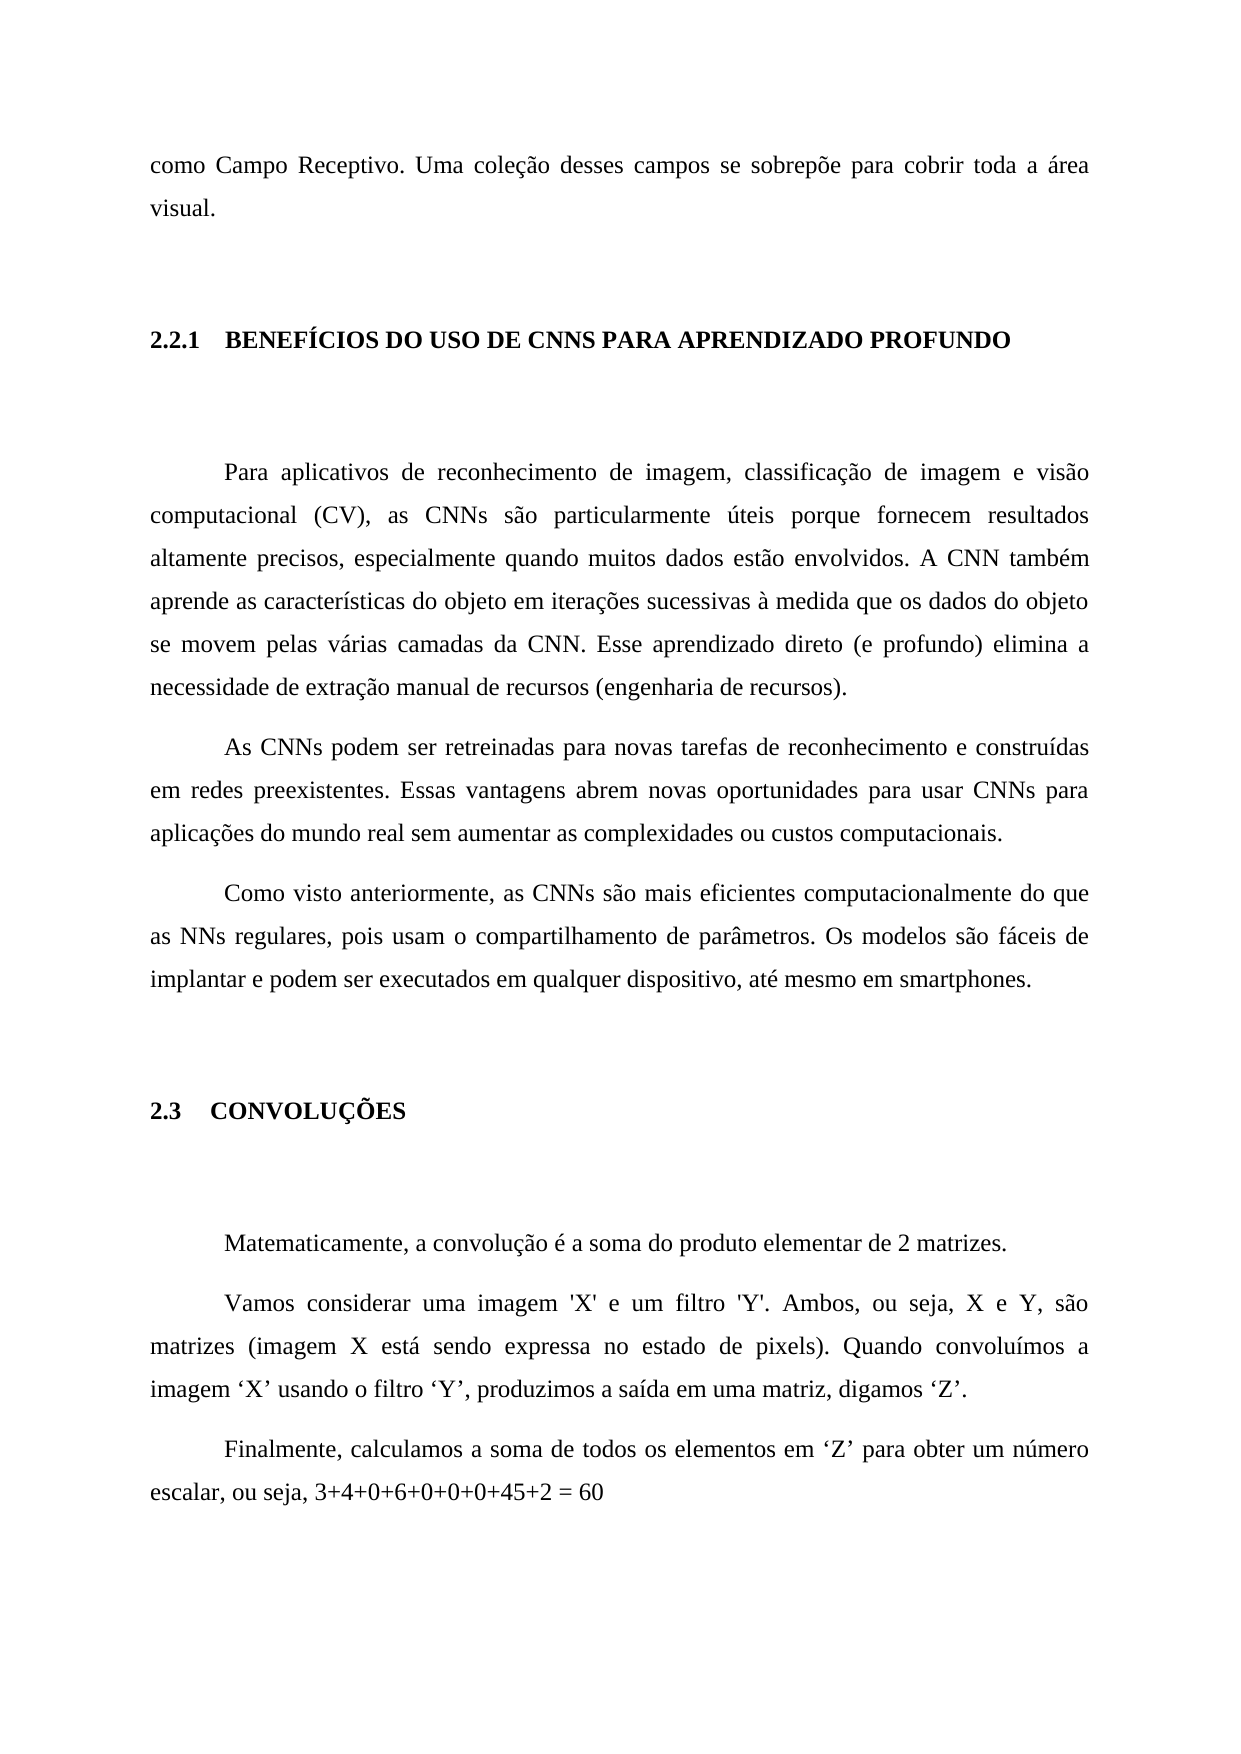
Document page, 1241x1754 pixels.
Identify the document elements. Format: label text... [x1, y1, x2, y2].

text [150, 150, 1090, 222]
text Para aplicativos de reconhecimento de imagem, classificação de imagem e visão computacional (CV), as CNNs são particularmente úteis porque fornecem resultados altamente precisos, especialmente quando muitos dados estão envolvidos. A CNN também aprende as características do objeto em iterações sucessivas à medida que os dados do objeto se movem pelas várias camadas da CNN. Esse aprendizado direto (e profundo) elimina a necessidade de extração manual de recursos (engenharia de recursos). [150, 457, 1090, 701]
subtitle CONVOLUÇÕES [150, 1096, 1090, 1125]
text Finalmente, calculamos a soma de todos os elementos em ‘Z’ para obter um número escalar, ou seja, 3+4+0+6+0+0+0+45+2 = 60 [150, 1434, 1090, 1506]
text As CNNs podem ser retreinadas para novas tarefas de reconhecimento e construídas em redes preexistentes. Essas vantagens abrem novas oportunidades para usar CNNs para aplicações do mundo real sem aumentar as complexidades ou custos computacionais. [150, 732, 1090, 847]
text Matematicamente, a convolução é a soma do produto elementar de 2 matrizes. [150, 1228, 1090, 1257]
subtitle Benefícios do uso de CNNs para aprendizado profundo [150, 325, 1090, 354]
text Como visto anteriormente, as CNNs são mais eficientes computacionalmente do que as NNs regulares, pois usam o compartilhamento de parâmetros. Os modelos são fáceis de implantar e podem ser executados em qualquer dispositivo, até mesmo em smartphones. [150, 878, 1090, 993]
text Vamos considerar uma imagem 'X' e um filtro 'Y'. Ambos, ou seja, X e Y, são matrizes (imagem X está sendo expressa no estado de pixels). Quando convoluímos a imagem ‘X’ usando o filtro ‘Y’, produzimos a saída em uma matriz, digamos ‘Z’. [150, 1288, 1090, 1403]
